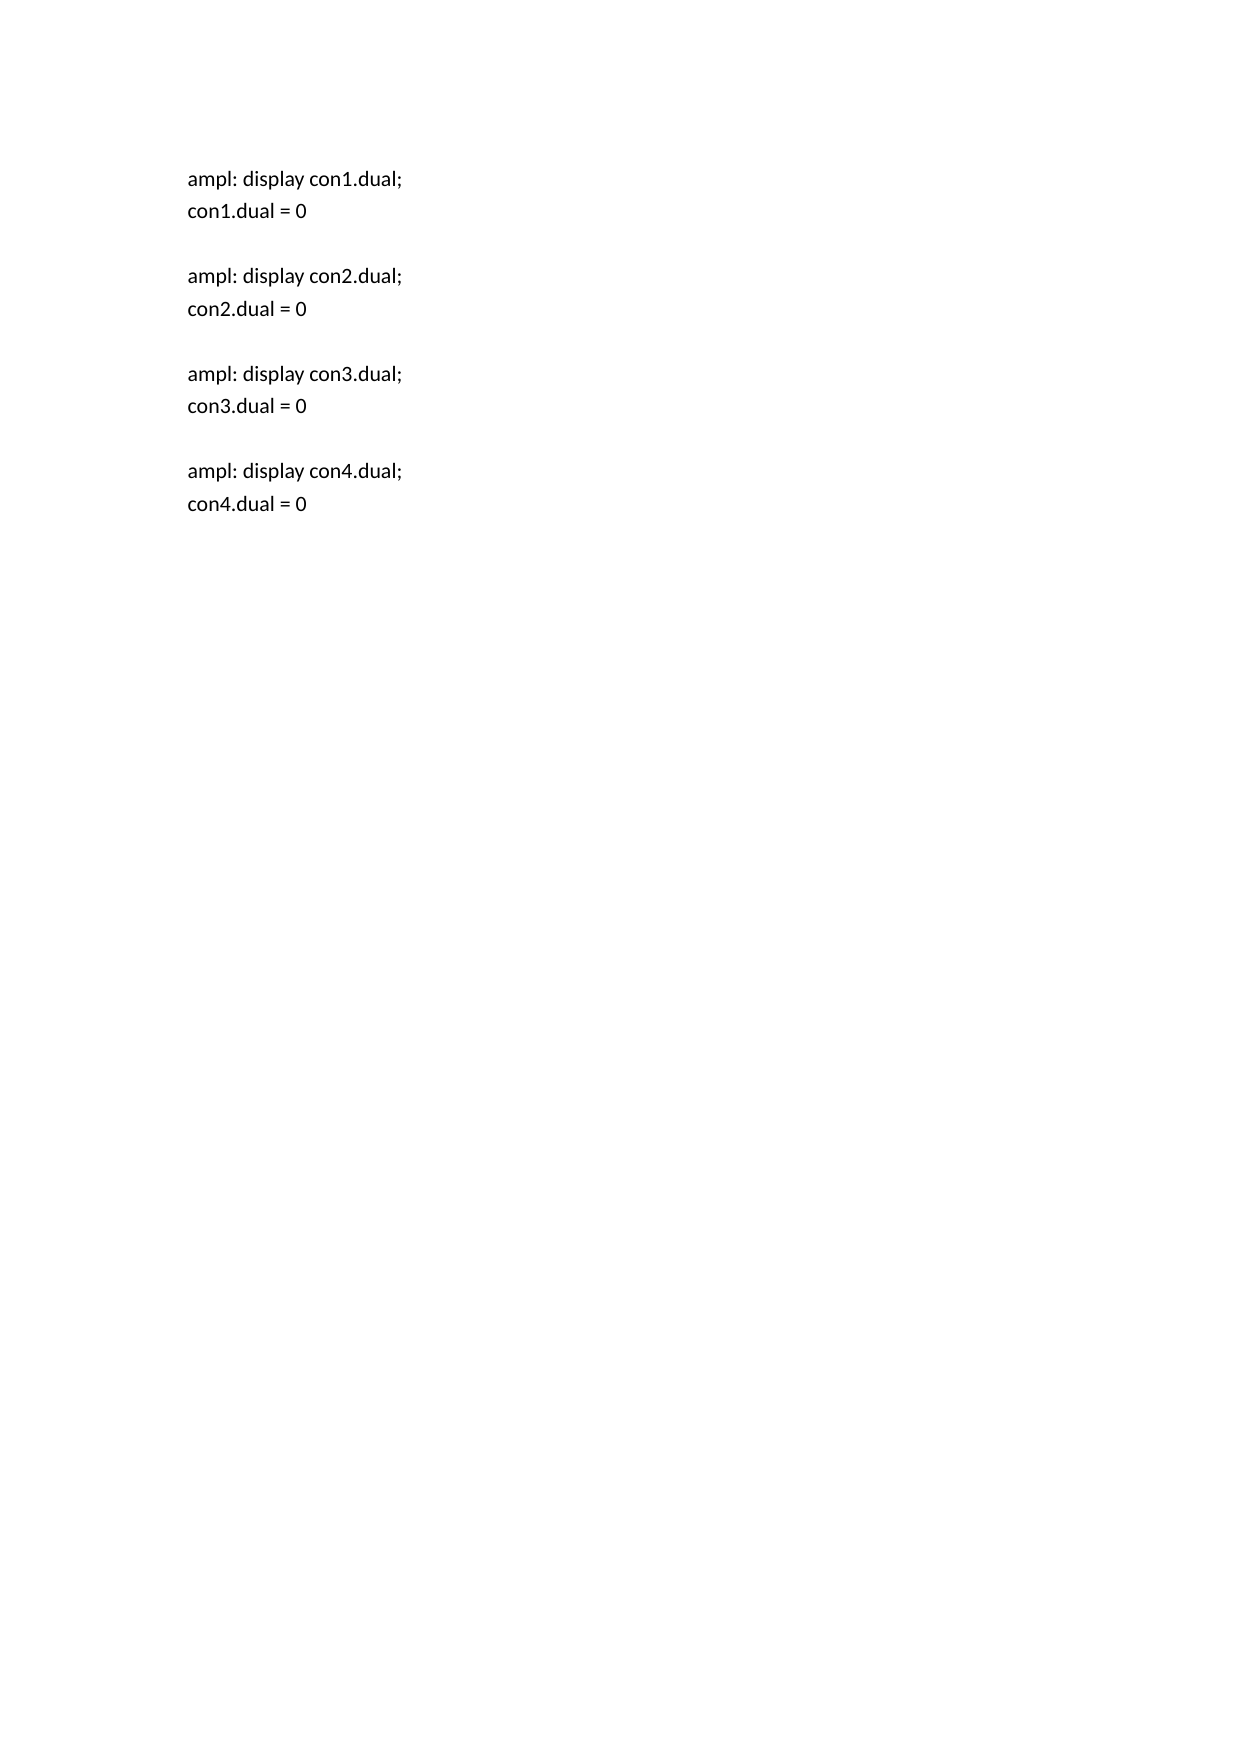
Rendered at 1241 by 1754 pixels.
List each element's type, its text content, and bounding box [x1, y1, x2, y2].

text ampl: display con2.dual; [187, 259, 1053, 292]
text con3.dual = 0 [187, 389, 1053, 422]
text ampl: display con1.dual; [187, 162, 1053, 194]
text con1.dual = 0 [187, 194, 1053, 227]
text ampl: display con4.dual; [187, 454, 1053, 487]
text ampl: display con3.dual; [187, 357, 1053, 389]
text con4.dual = 0 [187, 487, 1053, 519]
text con2.dual = 0 [187, 292, 1053, 324]
